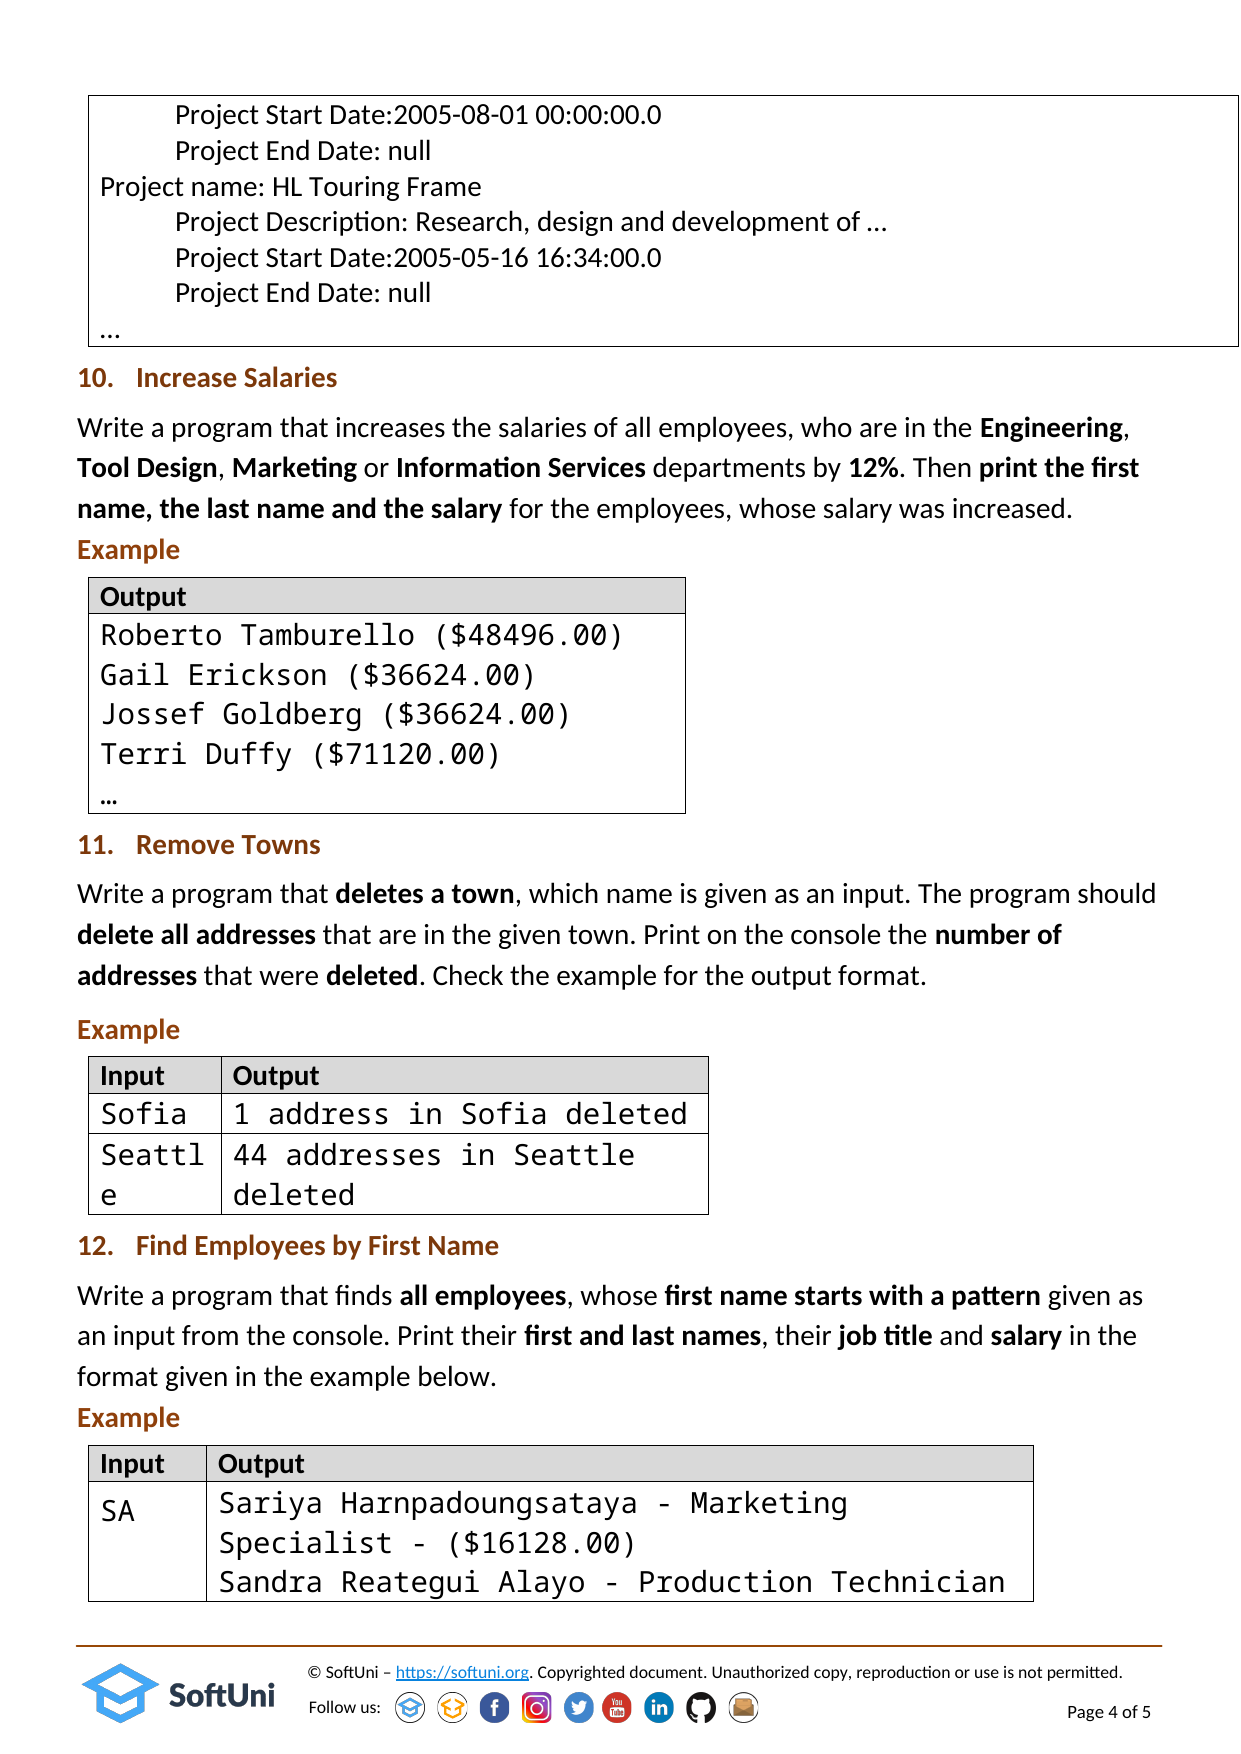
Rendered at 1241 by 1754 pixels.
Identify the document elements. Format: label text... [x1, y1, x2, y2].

subtitle Increase Salaries [77, 359, 1163, 395]
picture [665, 1692, 674, 1701]
picture [686, 1692, 716, 1723]
table_cell Sofia [89, 1094, 221, 1133]
table_cell Seattle [89, 1134, 221, 1214]
subtitle Example [77, 1399, 1163, 1435]
picture [644, 1714, 653, 1723]
table_header Output [207, 1446, 1033, 1481]
table_header Input [89, 1446, 206, 1481]
table_header Input [89, 1057, 221, 1093]
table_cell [207, 1482, 1033, 1601]
picture [644, 1692, 653, 1701]
picture [437, 1692, 468, 1723]
table_cell 44 addresses in Seattle deleted [222, 1134, 708, 1214]
table_cell 1 address in Sofia deleted [222, 1094, 708, 1133]
subtitle Remove Towns [77, 826, 1163, 862]
picture [395, 1692, 425, 1723]
text Write a program that finds all employees, whose first name starts with a pattern given as an input from the console. Print their first and last names, their job title and salary in the format given in the example below. [77, 1277, 1163, 1394]
subtitle Find Employees by First Name [77, 1227, 1163, 1263]
text Write a program that deletes a town, which name is given as an input. The program should delete all addresses that are in the given town. Print on the console the number of addresses that were deleted. Check the example for the output format. [77, 876, 1163, 993]
table_header Output [222, 1057, 708, 1093]
picture [602, 1692, 632, 1723]
picture [658, 1705, 667, 1714]
picture [564, 1692, 594, 1723]
picture [728, 1692, 759, 1723]
table_header Output [89, 578, 685, 613]
table_cell Roberto Tamburello ($48496.00) Gail Erickson ($36624.00) Jossef Goldberg ($36624.00) Terri Duffy ($71120.00) … [89, 614, 685, 813]
text Write a program that increases the salaries of all employees, who are in the Engineering, Tool Design, Marketing or Information Services departments by 12%. Then print the first name, the last name and the salary for the employees, whose salary was increased. [77, 409, 1163, 526]
table_cell SA [89, 1482, 206, 1601]
picture [479, 1692, 510, 1723]
picture [522, 1692, 552, 1723]
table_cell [89, 96, 1238, 346]
subtitle Example [77, 531, 1163, 567]
subtitle Example [77, 1011, 1163, 1046]
picture [665, 1714, 674, 1723]
picture [75, 1658, 281, 1729]
